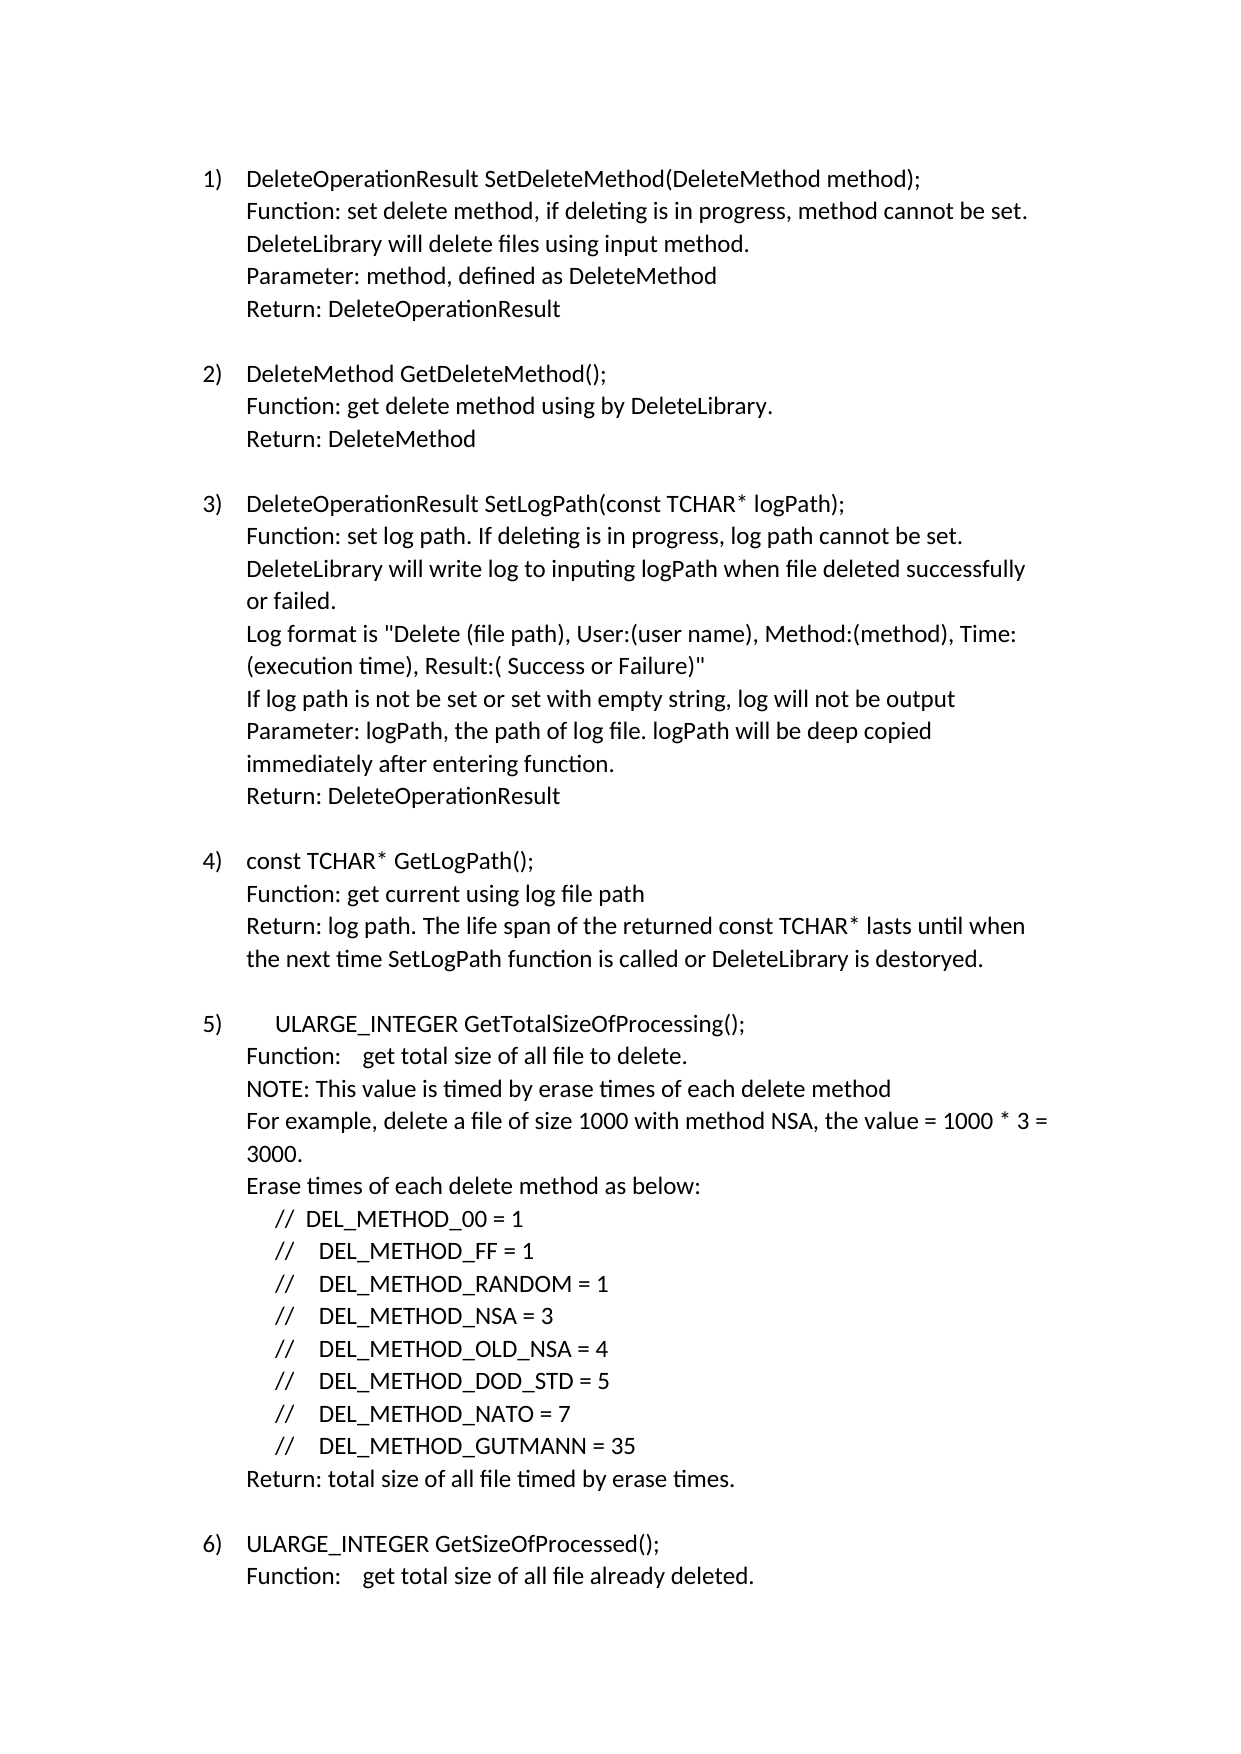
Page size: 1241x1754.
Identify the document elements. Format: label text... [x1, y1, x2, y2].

text If log path is not be set or set with empty string, log will not be output [246, 682, 1053, 714]
text Erase times of each delete method as below: [246, 1169, 1053, 1202]
text NOTE: This value is timed by erase times of each delete method [246, 1072, 1053, 1104]
text Function: set log path. If deleting is in progress, log path cannot be set. [246, 519, 1053, 552]
text Parameter: method, defined as DeleteMethod [246, 259, 1053, 292]
text // DEL_METHOD_DOD_STD = 5 [246, 1364, 1053, 1397]
text Return: DeleteOperationResult [246, 779, 1053, 812]
list Return: total size of all file timed by erase times. [246, 1462, 1053, 1494]
list DeleteOperationResult SetDeleteMethod(DeleteMethod method); [202, 162, 1053, 194]
text Return: DeleteOperationResult [246, 292, 1053, 324]
list const TCHAR* GetLogPath(); [202, 844, 1053, 877]
text // DEL_METHOD_NSA = 3 [246, 1299, 1053, 1332]
text Function: get total size of all file to delete. [246, 1039, 1053, 1072]
text Function: get current using log file path [246, 877, 1053, 909]
text DeleteLibrary will write log to inputing logPath when file deleted successfully or failed. [246, 552, 1053, 617]
text Function: set delete method, if deleting is in progress, method cannot be set. [246, 194, 1053, 227]
text For example, delete a file of size 1000 with method NSA, the value = 1000 * 3 = 3000. [246, 1104, 1053, 1169]
text // DEL_METHOD_NATO = 7 [246, 1397, 1053, 1429]
text Return: DeleteMethod [246, 422, 1053, 454]
text // DEL_METHOD_00 = 1 [246, 1202, 1053, 1234]
list DeleteMethod GetDeleteMethod(); [202, 357, 1053, 389]
text Function: get total size of all file already deleted. [246, 1559, 1053, 1592]
text // DEL_METHOD_OLD_NSA = 4 [246, 1332, 1053, 1364]
text // DEL_METHOD_RANDOM = 1 [246, 1267, 1053, 1299]
text Return: log path. The life span of the returned const TCHAR* lasts until when the next time SetLogPath function is called or DeleteLibrary is destoryed. [246, 909, 1053, 974]
text DeleteLibrary will delete files using input method. [246, 227, 1053, 259]
text Parameter: logPath, the path of log file. logPath will be deep copied immediately after entering function. [246, 714, 1053, 779]
text // DEL_METHOD_FF = 1 [246, 1234, 1053, 1267]
text // DEL_METHOD_GUTMANN = 35 [246, 1429, 1053, 1462]
list ULARGE_INTEGER GetSizeOfProcessed(); [202, 1527, 1053, 1559]
text Log format is "Delete (file path), User:(user name), Method:(method), Time:(execution time), Result:( Success or Failure)" [246, 617, 1053, 682]
list ULARGE_INTEGER GetTotalSizeOfProcessing(); [202, 1007, 1053, 1039]
list DeleteOperationResult SetLogPath(const TCHAR* logPath); [202, 487, 1053, 519]
text Function: get delete method using by DeleteLibrary. [246, 389, 1053, 422]
